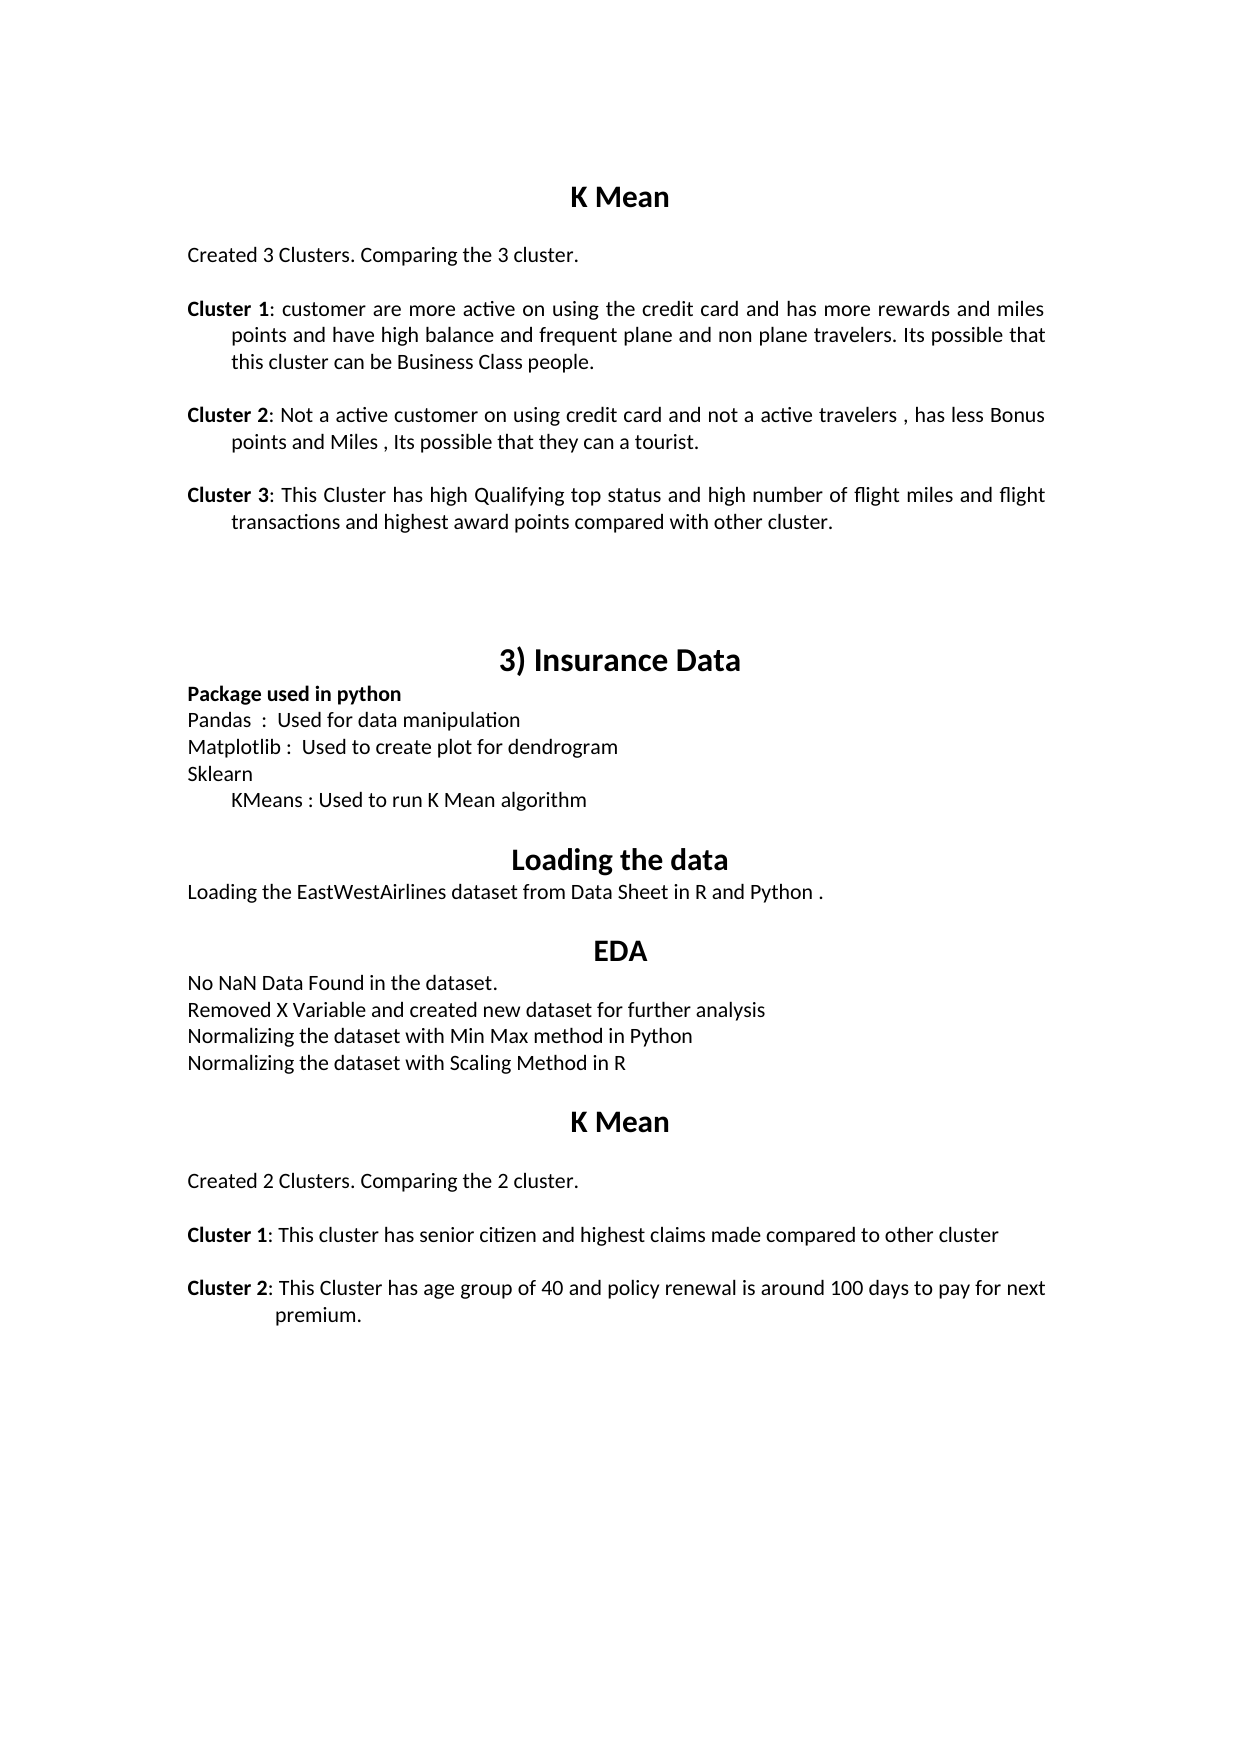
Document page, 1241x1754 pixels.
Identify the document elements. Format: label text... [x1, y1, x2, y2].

text Loading the data [187, 840, 1053, 878]
text Sklearn [187, 760, 1053, 786]
text Normalizing the dataset with Scaling Method in R [187, 1049, 1053, 1076]
text Cluster 1: customer are more active on using the credit card and has more rewards and miles points and have high balance and frequent plane and non plane travelers. Its possible that this cluster can be Business Class people. [187, 295, 1053, 375]
text Cluster 2: This Cluster has age group of 40 and policy renewal is around 100 days to pay for next premium. [187, 1274, 1053, 1327]
text K Mean [187, 1103, 1053, 1141]
text Cluster 2: Not a active customer on using credit card and not a active travelers , has less Bonus points and Miles , Its possible that they can a tourist. [187, 401, 1053, 455]
text KMeans : Used to run K Mean algorithm [187, 786, 1053, 813]
text K Mean [187, 177, 1053, 215]
text Package used in python [187, 680, 1053, 706]
text No NaN Data Found in the dataset. [187, 969, 1053, 996]
text Matplotlib : Used to create plot for dendrogram [187, 733, 1053, 760]
text EDA [187, 931, 1053, 969]
text Created 2 Clusters. Comparing the 2 cluster. [187, 1167, 1053, 1194]
text Cluster 3: This Cluster has high Qualifying top status and high number of flight miles and flight transactions and highest award points compared with other cluster. [187, 481, 1053, 535]
text Created 3 Clusters. Comparing the 3 cluster. [187, 241, 1053, 268]
text Cluster 1: This cluster has senior citizen and highest claims made compared to other cluster [187, 1221, 1053, 1247]
text Pandas : Used for data manipulation [187, 706, 1053, 733]
text Removed X Variable and created new dataset for further analysis [187, 996, 1053, 1023]
text Normalizing the dataset with Min Max method in Python [187, 1023, 1053, 1049]
list Loading the EastWestAirlines dataset from Data Sheet in R and Python . [187, 878, 1053, 904]
list Insurance Data [187, 639, 1053, 680]
